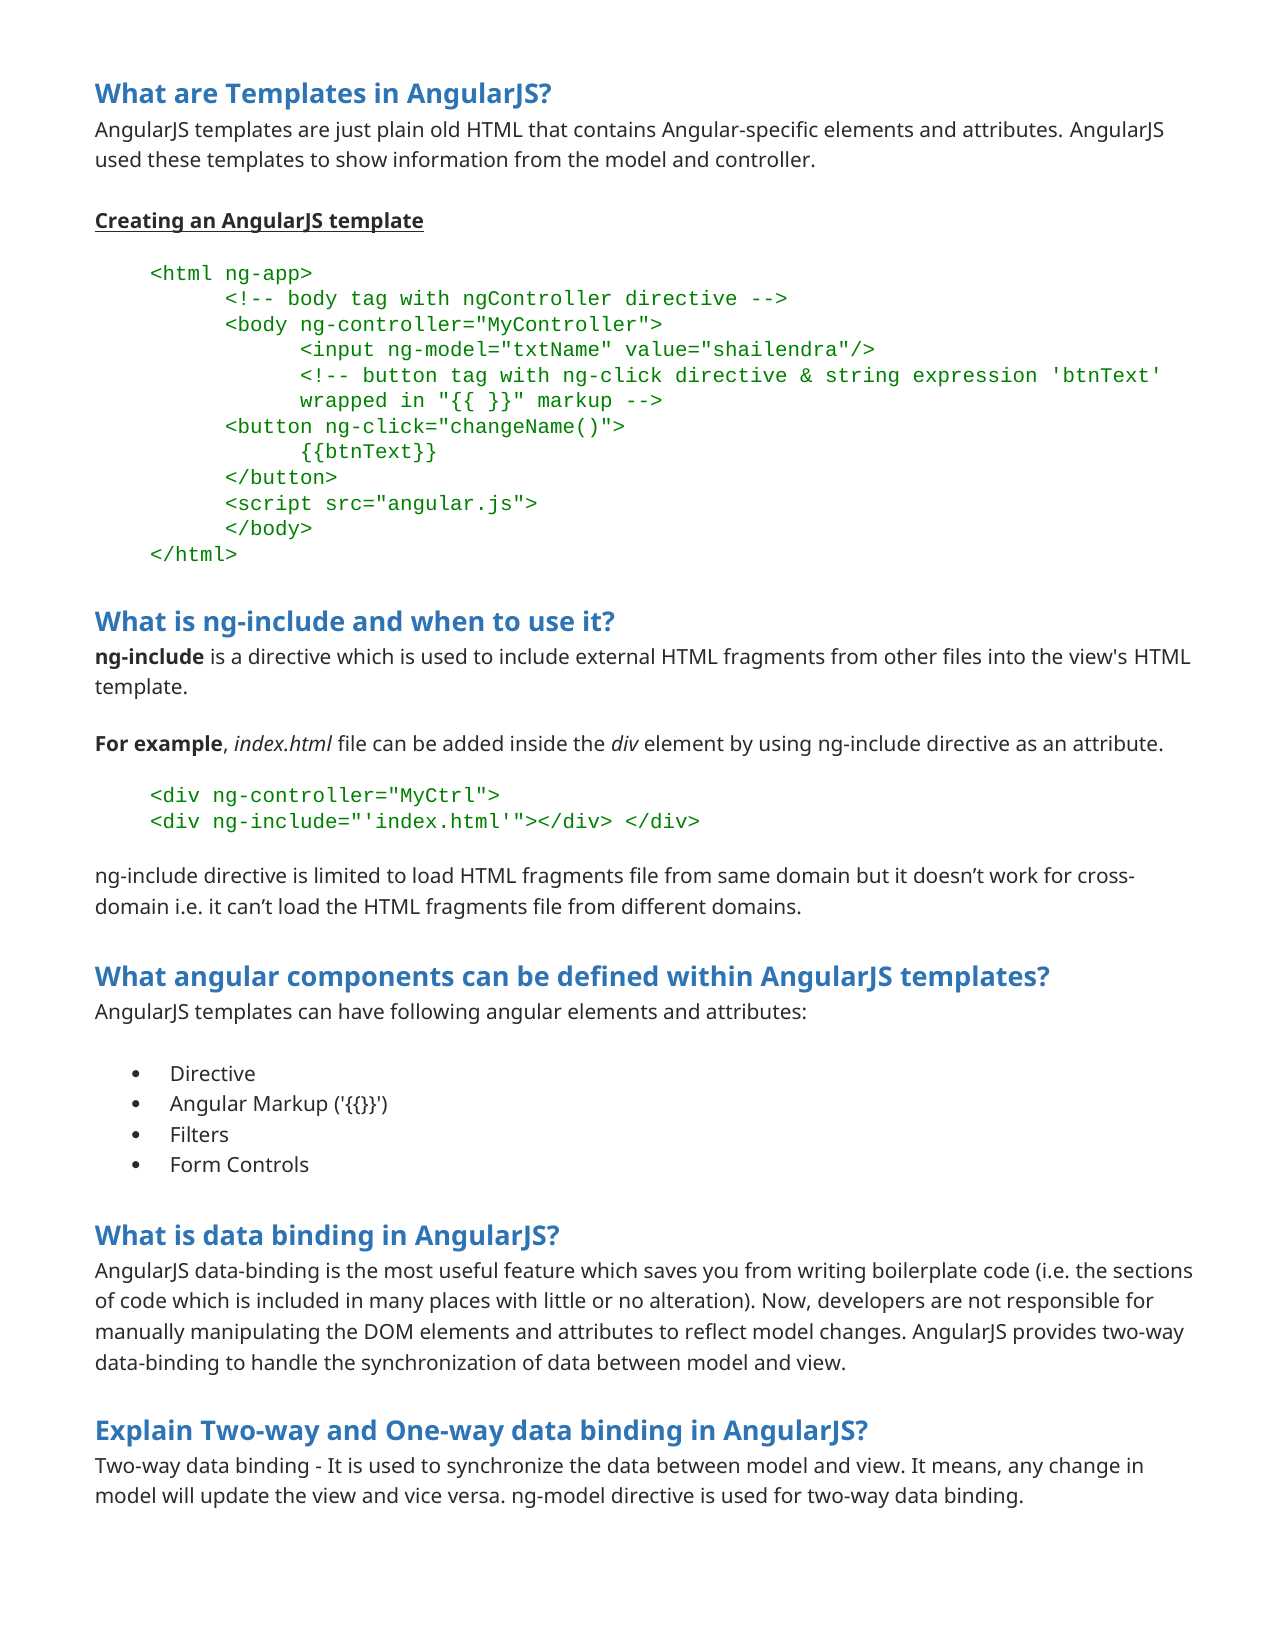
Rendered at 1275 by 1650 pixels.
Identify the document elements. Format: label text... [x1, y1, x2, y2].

text <script src="angular.js"> [150, 492, 1200, 516]
text ng-include directive is limited to load HTML fragments file from same domain but it doesn’t work for cross-domain i.e. it can’t load the HTML fragments file from different domains. [94, 862, 1200, 921]
text <html ng-app> [150, 263, 1200, 286]
text </body> [150, 518, 1200, 542]
list Angular Markup ('{{}}') [132, 1089, 1200, 1118]
subtitle What are Templates in AngularJS? [94, 75, 1200, 112]
list Filters [132, 1120, 1200, 1148]
text <div ng-include="'index.html'"></div> </div> [150, 811, 1200, 834]
text <!-- button tag with ng-click directive & string expression 'btnText' wrapped in "{{ }}" markup --> [300, 365, 1200, 414]
subtitle Explain Two-way and One-way data binding in AngularJS? [94, 1411, 1200, 1448]
text AngularJS templates are just plain old HTML that contains Angular-specific elements and attributes. AngularJS used these templates to show information from the model and controller. [94, 115, 1200, 174]
text <!-- body tag with ngController directive --> [150, 288, 1200, 312]
text <div ng-controller="MyCtrl"> [150, 785, 1200, 809]
text AngularJS templates can have following angular elements and attributes: [94, 997, 1200, 1026]
text <input ng-model="txtName" value="shailendra"/> [225, 339, 1200, 363]
text {{btnText}} [225, 441, 1200, 465]
text For example, index.html file can be added inside the div element by using ng-include directive as an attribute. [94, 729, 1200, 757]
text ng-include is a directive which is used to include external HTML fragments from other files into the view's HTML template. [94, 642, 1200, 701]
subtitle What angular components can be defined within AngularJS templates? [94, 958, 1200, 994]
text AngularJS data-binding is the most useful feature which saves you from writing boilerplate code (i.e. the sections of code which is included in many places with little or no alteration). Now, developers are not responsible for manually manipulating the DOM elements and attributes to reflect model changes. AngularJS provides two-way data-binding to handle the synchronization of data between model and view. [94, 1256, 1200, 1376]
list Directive [132, 1059, 1200, 1087]
text Two-way data binding - It is used to synchronize the data between model and view. It means, any change in model will update the view and vice versa. ng-model directive is used for two-way data binding. [94, 1451, 1200, 1510]
text Creating an AngularJS template [94, 207, 1200, 235]
subtitle What is data binding in AngularJS? [94, 1216, 1200, 1253]
text <body ng-controller="MyController"> [150, 314, 1200, 337]
text </html> [150, 543, 1200, 567]
text <button ng-click="changeName()"> [150, 416, 1200, 439]
text </button> [150, 467, 1200, 491]
subtitle What is ng-include and when to use it? [94, 602, 1200, 639]
list Form Controls [132, 1151, 1200, 1179]
